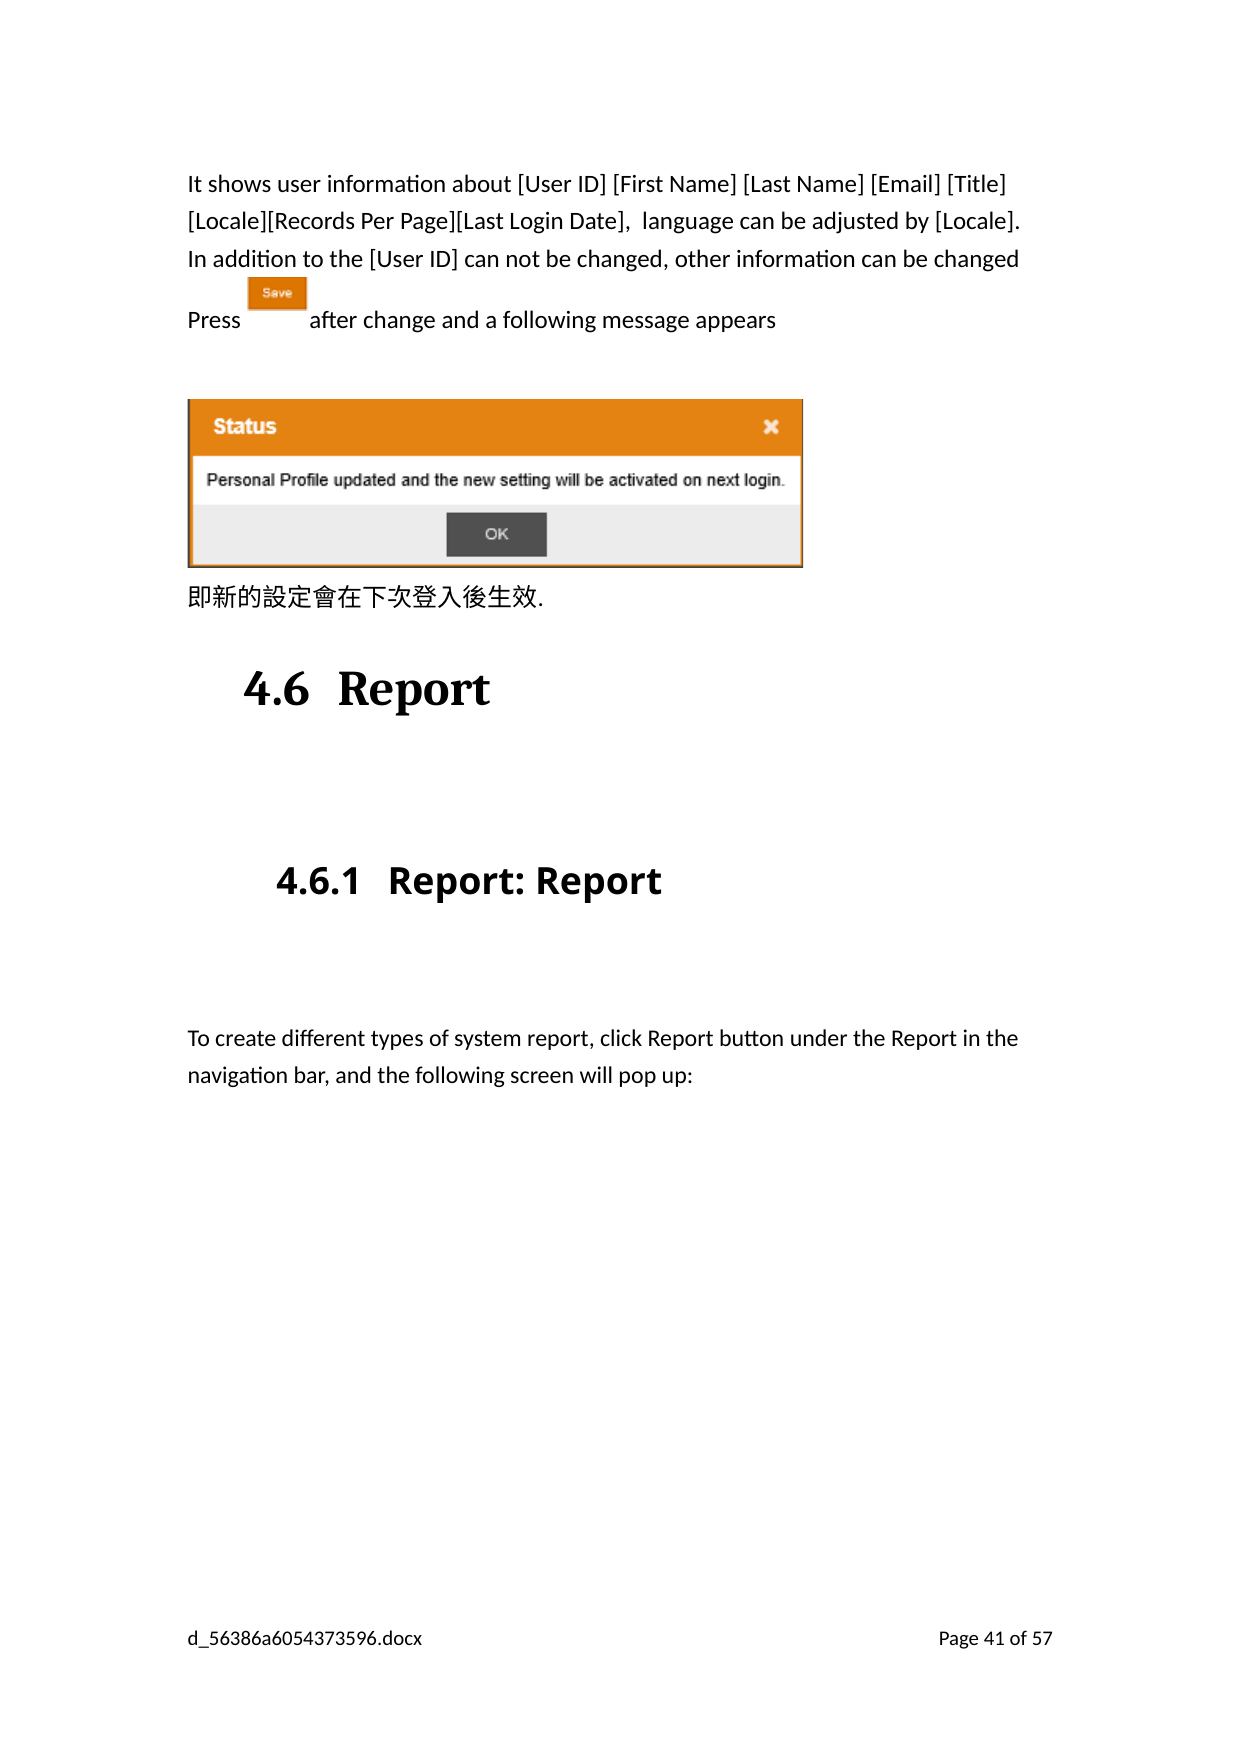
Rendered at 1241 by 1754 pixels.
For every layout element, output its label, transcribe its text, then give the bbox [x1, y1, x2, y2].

picture [246, 277, 309, 311]
text To create different types of system report, click Report button under the Report in the navigation bar, and the following screen will pop up: [187, 1019, 1053, 1094]
subtitle Report: Report [276, 842, 1053, 917]
subtitle Report [244, 652, 1053, 727]
picture [187, 399, 804, 568]
text Press after change and a following message appears [187, 277, 1053, 352]
text In addition to the [User ID] can not be changed, other information can be changed [187, 239, 1053, 277]
text It shows user information about [User ID] [First Name] [Last Name] [Email] [Title] [Locale][Records Per Page][Last Login Date], language can be adjusted by [Locale]. [187, 164, 1053, 239]
text 即新的設定會在下次登入後生效. [187, 577, 1053, 614]
